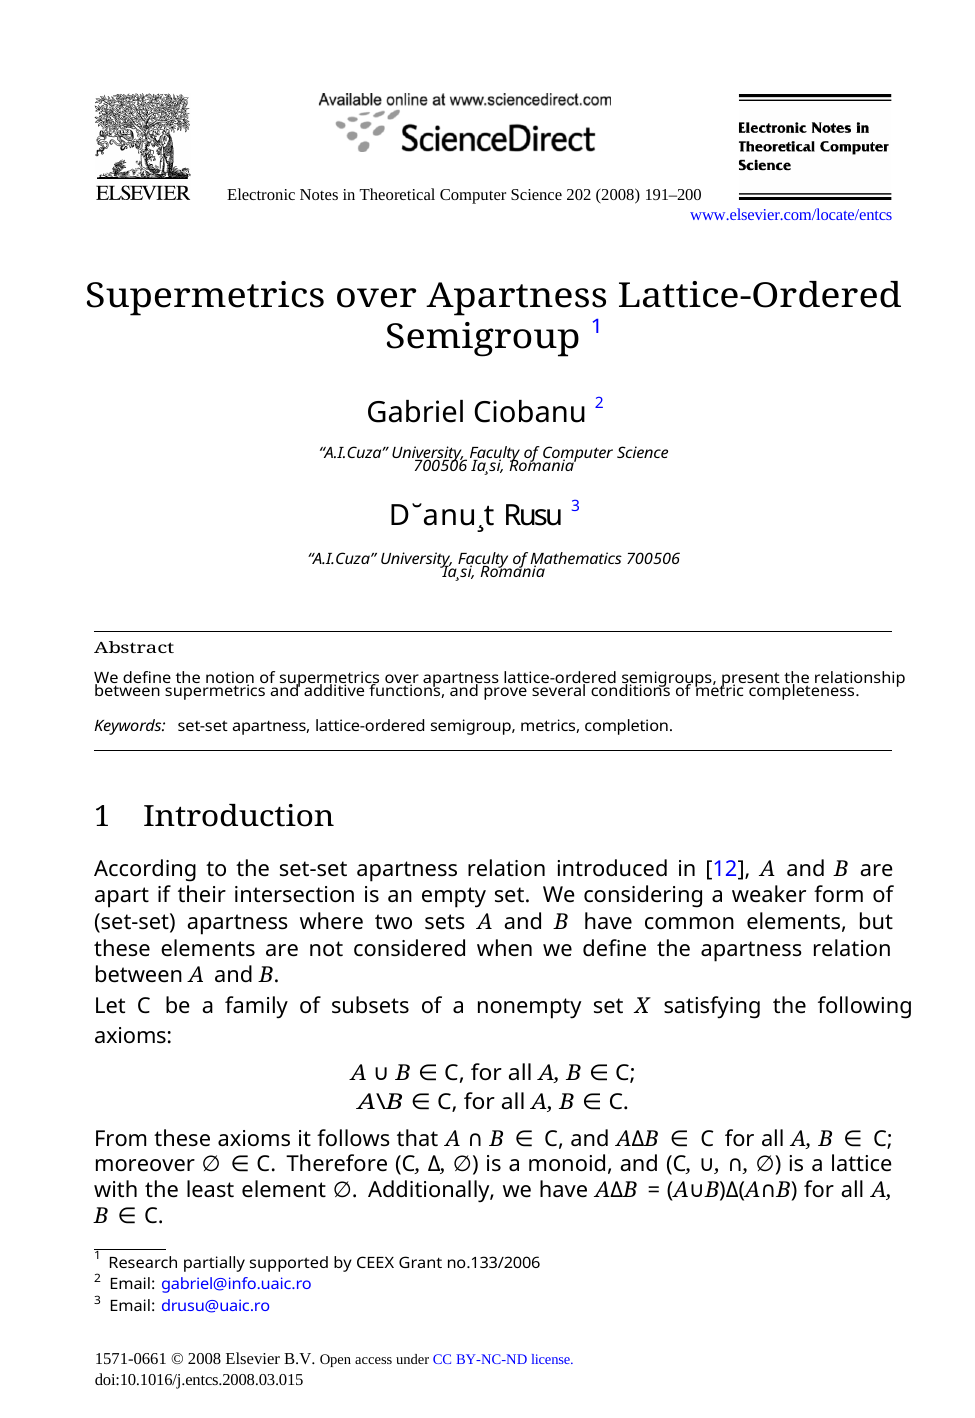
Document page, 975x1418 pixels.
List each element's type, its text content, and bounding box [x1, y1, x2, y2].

text “A.I.Cuza” University, Faculty of Computer Science 700506 Ia¸si, Romania [291, 447, 696, 476]
picture [738, 94, 892, 200]
text We define the notion of supermetrics over apartness lattice-ordered semigroups, present the relationship between supermetrics and additive functions, and prove several conditions of metric completeness. [94, 672, 912, 701]
text Let C be a family of subsets of a nonempty set X satisfying the following axioms: [94, 989, 912, 1049]
text 1 Research partially supported by CEEX Grant no.133/2006 [94, 1251, 912, 1273]
text 3 Email: drusu@uaic.ro [94, 1294, 912, 1316]
title Supermetrics over Apartness Lattice-Ordered Semigroup 1 [83, 273, 904, 358]
text 2 Email: gabriel@info.uaic.ro [94, 1273, 912, 1294]
text www.elsevier.com/locate/entcs [58, 204, 893, 223]
text 1571-0661 © 2008 Elsevier B.V. Open access under CC BY-NC-ND license. [94, 1349, 912, 1368]
text “A.I.Cuza” University, Faculty of Mathematics 700506 Ia¸si, Romania [291, 553, 696, 582]
text From these axioms it follows that A ∩ B ∈ C, and AΔB ∈ C for all A, B ∈ C; moreover ∅ ∈ C. Therefore (C, Δ, ∅) is a monoid, and (C, ∪, ∩, ∅) is a lattice with the least element ∅. Additionally, we have AΔB = (A∪B)Δ(A∩B) for all A, B ∈ C. [94, 1125, 893, 1230]
subtitle Introduction [94, 795, 912, 834]
text A ∪ B ∈ C, for all A, B ∈ C; [82, 1057, 904, 1086]
picture [94, 93, 191, 200]
text According to the set-set apartness relation introduced in [12], A and B are apart if their intersection is an empty set. We considering a weaker form of (set-set) apartness where two sets A and B have common elements, but these elements are not considered when we define the apartness relation between A and B. [94, 855, 893, 989]
text Keywords: set-set apartness, lattice-ordered semigroup, metrics, completion. [94, 714, 912, 736]
text A\B ∈ C, for all A, B ∈ C. [82, 1086, 904, 1116]
subtitle D˘anu¸t Rusu 3 [75, 494, 896, 534]
text doi:10.1016/j.entcs.2008.03.015 [94, 1369, 912, 1388]
subtitle Gabriel Ciobanu 2 [75, 391, 896, 431]
text Abstract [94, 637, 912, 658]
